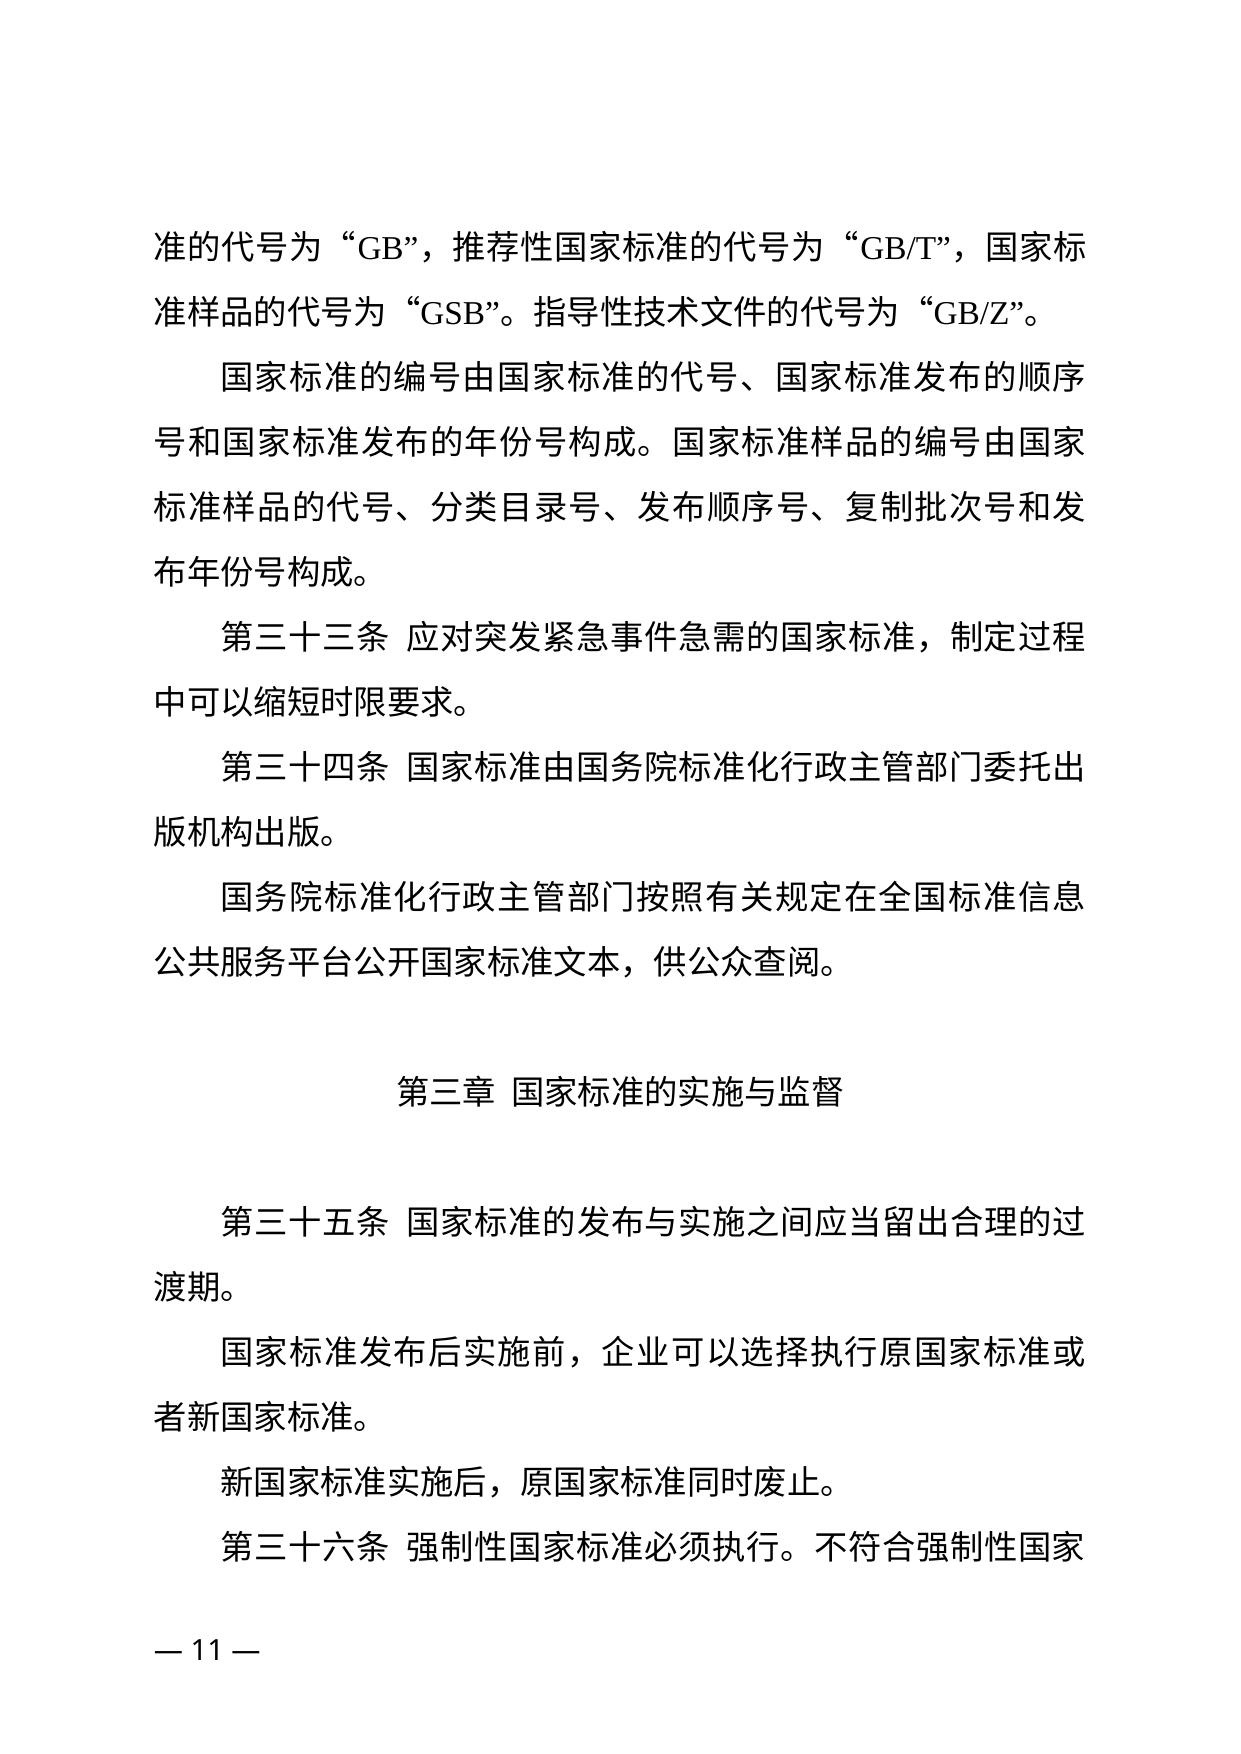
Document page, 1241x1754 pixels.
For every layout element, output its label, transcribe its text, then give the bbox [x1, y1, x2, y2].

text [153, 1512, 1087, 1577]
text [153, 212, 1087, 342]
text 第三十四条 国家标准由国务院标准化行政主管部门委托出版机构出版。 [153, 732, 1087, 862]
text 国家标准的编号由国家标准的代号、国家标准发布的顺序号和国家标准发布的年份号构成。国家标准样品的编号由国家标准样品的代号、分类目录号、发布顺序号、复制批次号和发布年份号构成。 [153, 342, 1087, 602]
text 第三十五条 国家标准的发布与实施之间应当留出合理的过渡期。 [153, 1187, 1087, 1317]
text 第三十三条 应对突发紧急事件急需的国家标准，制定过程中可以缩短时限要求。 [153, 602, 1087, 732]
text 国家标准发布后实施前，企业可以选择执行原国家标准或者新国家标准。 [153, 1317, 1087, 1447]
text 国务院标准化行政主管部门按照有关规定在全国标准信息公共服务平台公开国家标准文本，供公众查阅。 [153, 862, 1087, 992]
text 第三章 国家标准的实施与监督 [153, 1057, 1087, 1122]
text 新国家标准实施后，原国家标准同时废止。 [153, 1447, 1087, 1512]
